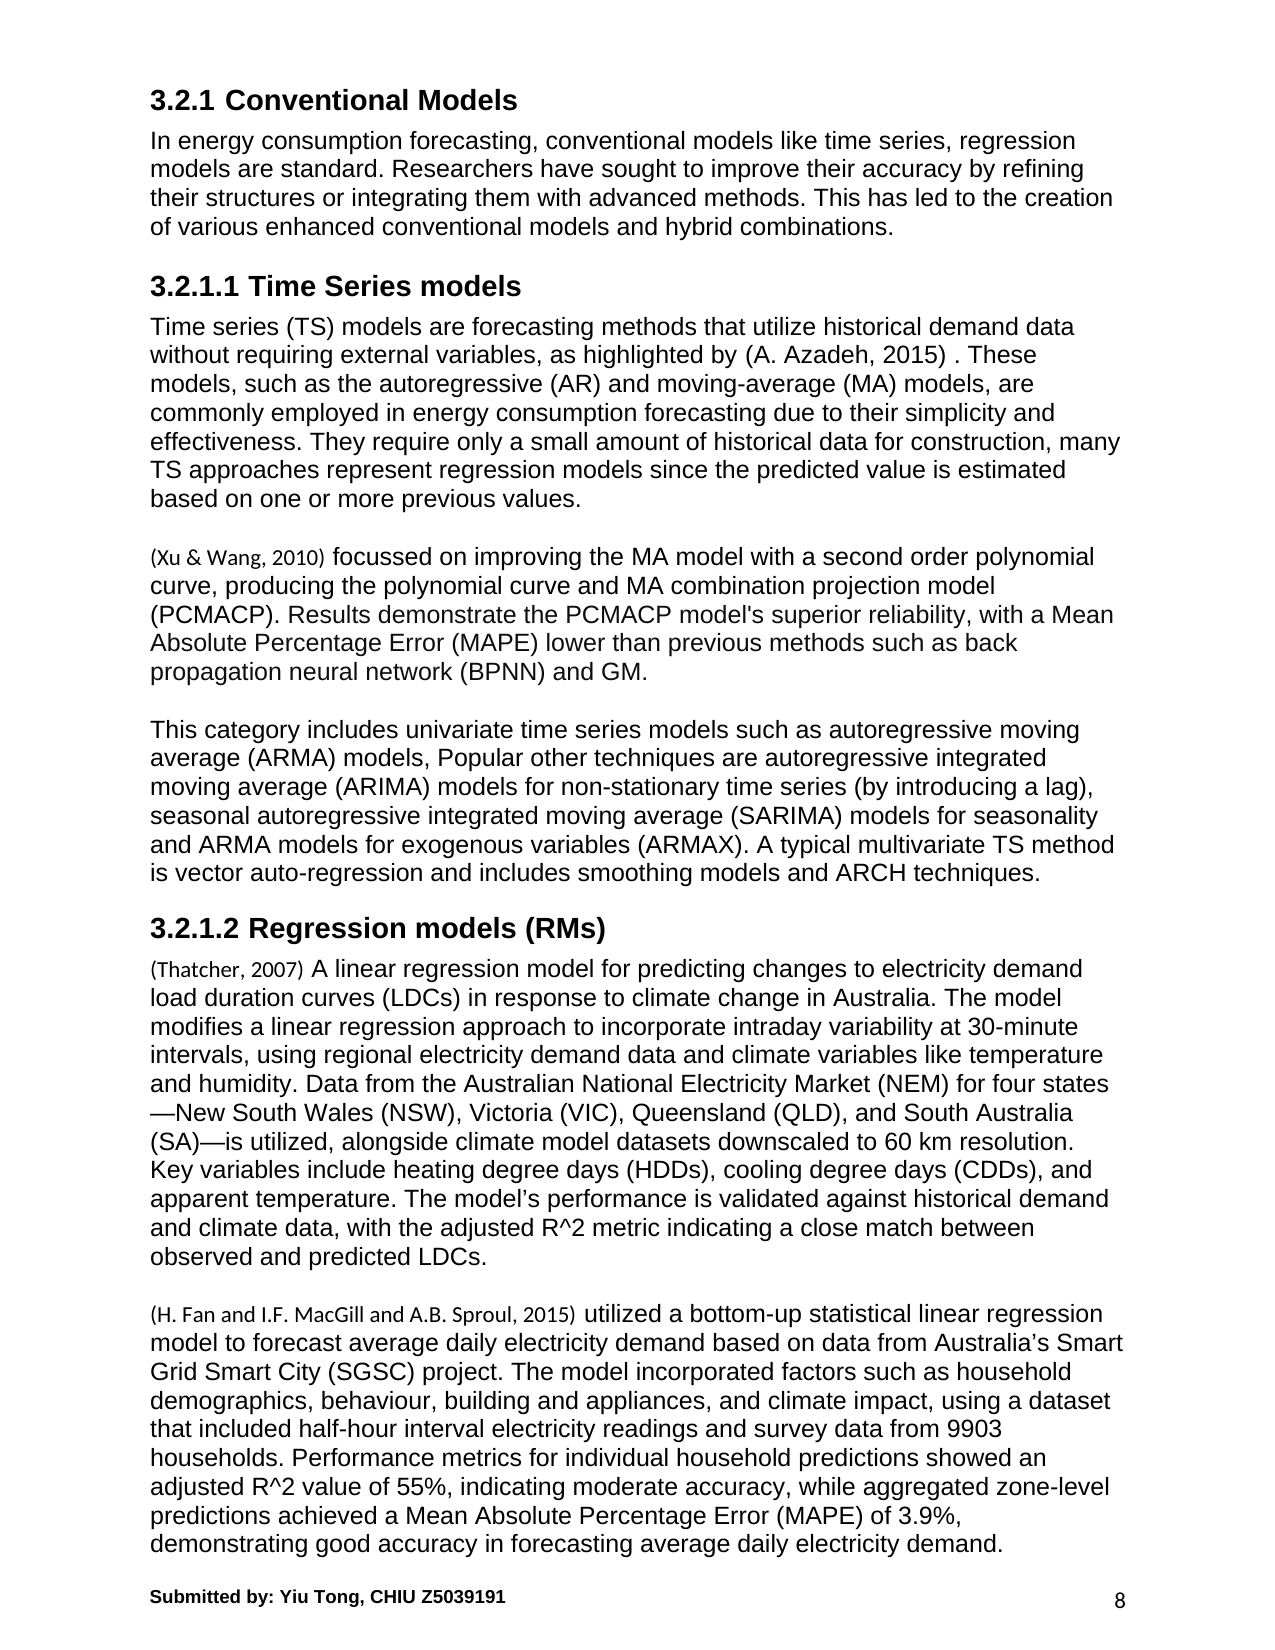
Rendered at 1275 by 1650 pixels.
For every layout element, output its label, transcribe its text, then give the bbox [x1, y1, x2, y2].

text Time series (TS) models are forecasting methods that utilize historical demand data without requiring external variables, as highlighted by . These models, such as the autoregressive (AR) and moving-average (MA) models, are commonly employed in energy consumption forecasting due to their simplicity and effectiveness. They require only a small amount of historical data for construction, many TS approaches represent regression models since the predicted value is estimated based on one or more previous values. [150, 312, 1125, 513]
text focussed on improving the MA model with a second order polynomial curve, producing the polynomial curve and MA combination projection model (PCMACP). Results demonstrate the PCMACP model's superior reliability, with a Mean Absolute Percentage Error (MAPE) lower than previous methods such as back propagation neural network (BPNN) and GM. [150, 542, 1125, 686]
text A linear regression model for predicting changes to electricity demand load duration curves (LDCs) in response to climate change in Australia. The model modifies a linear regression approach to incorporate intraday variability at 30-minute intervals, using regional electricity demand data and climate variables like temperature and humidity. Data from the Australian National Electricity Market (NEM) for four states—New South Wales (NSW), Victoria (VIC), Queensland (QLD), and South Australia (SA)—is utilized, alongside climate model datasets downscaled to 60 km resolution. Key variables include heating degree days (HDDs), cooling degree days (CDDs), and apparent temperature. The model’s performance is validated against historical demand and climate data, with the adjusted R^2 metric indicating a close match between observed and predicted LDCs. [150, 953, 1125, 1270]
text In energy consumption forecasting, conventional models like time series, regression models are standard. Researchers have sought to improve their accuracy by refining their structures or integrating them with advanced methods. This has led to the creation of various enhanced conventional models and hybrid combinations. [150, 126, 1125, 241]
text utilized a bottom-up statistical linear regression model to forecast average daily electricity demand based on data from Australia’s Smart Grid Smart City (SGSC) project. The model incorporated factors such as household demographics, behaviour, building and appliances, and climate impact, using a dataset that included half-hour interval electricity readings and survey data from 9903 households. Performance metrics for individual household predictions showed an adjusted R^2 value of 55%, indicating moderate accuracy, while aggregated zone-level predictions achieved a Mean Absolute Percentage Error (MAPE) of 3.9%, demonstrating good accuracy in forecasting average daily electricity demand. [150, 1299, 1125, 1558]
subtitle Time Series models [150, 269, 1125, 303]
subtitle Regression models (RMs) [150, 911, 1125, 945]
subtitle Conventional Models [150, 83, 1125, 117]
text This category includes univariate time series models such as autoregressive moving average (ARMA) models, Popular other techniques are autoregressive integrated moving average (ARIMA) models for non-stationary time series (by introducing a lag), seasonal autoregressive integrated moving average (SARIMA) models for seasonality and ARMA models for exogenous variables (ARMAX). A typical multivariate TS method is vector auto-regression and includes smoothing models and ARCH techniques. [150, 715, 1125, 887]
